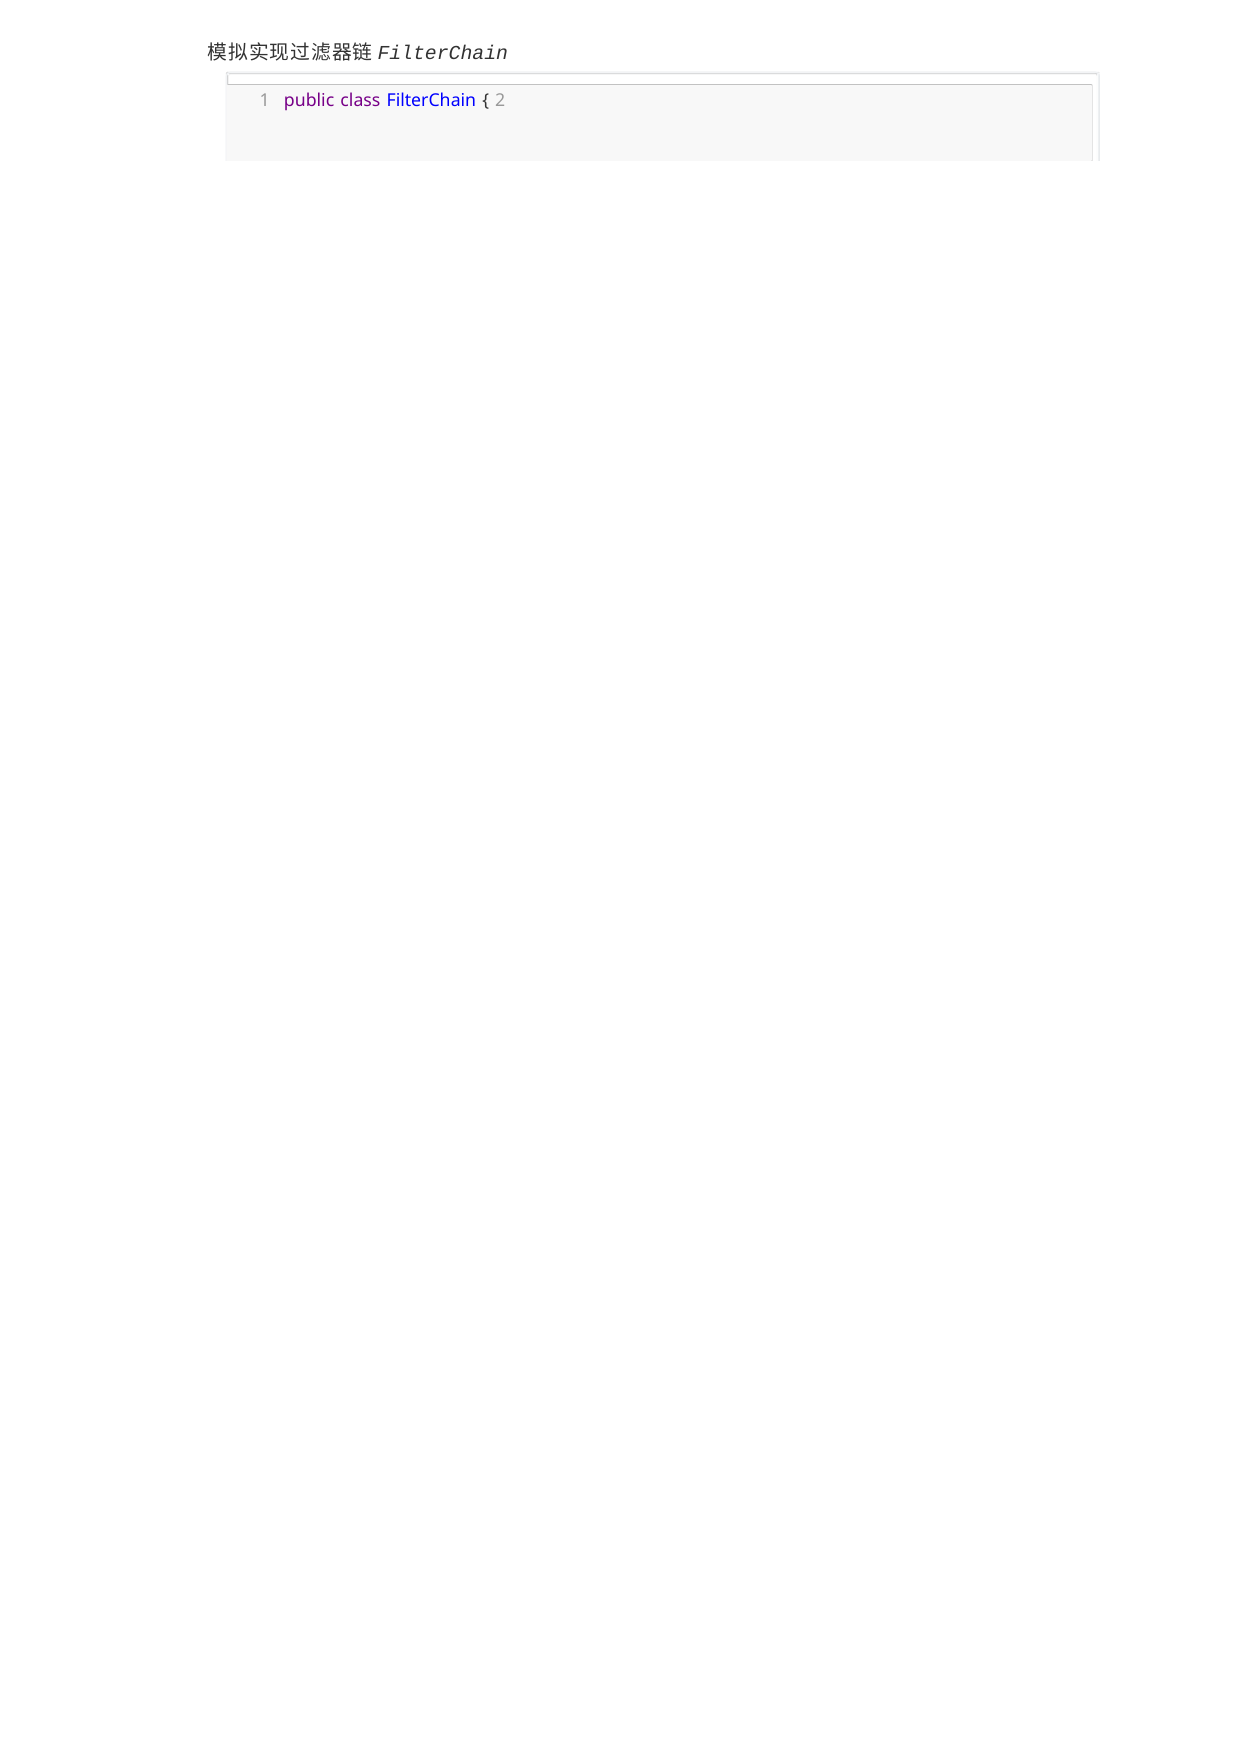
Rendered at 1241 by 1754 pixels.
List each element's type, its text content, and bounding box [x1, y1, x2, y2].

picture [225, 71, 1100, 161]
text 模拟实现过滤器链FilterChain [207, 42, 1099, 64]
